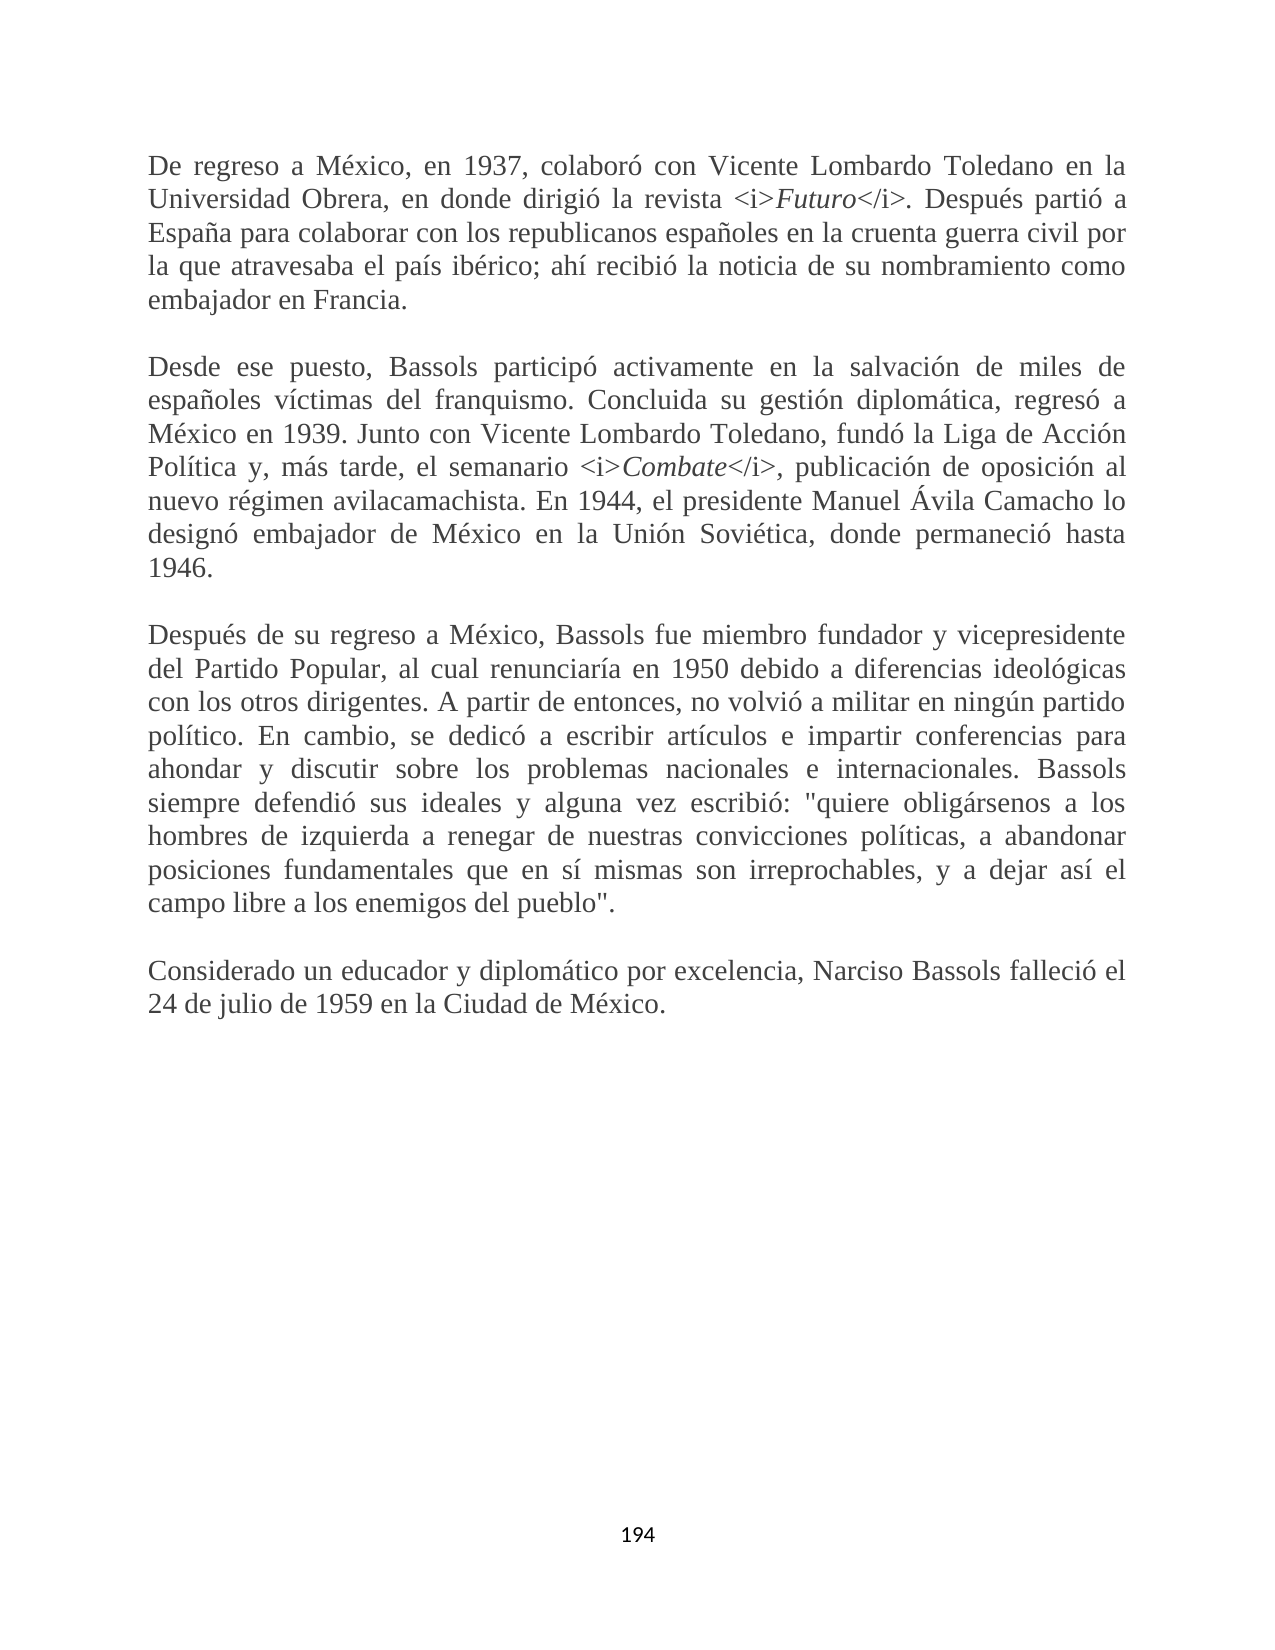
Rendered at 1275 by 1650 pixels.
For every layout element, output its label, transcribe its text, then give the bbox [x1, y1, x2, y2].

text De regreso a México, en 1937, colaboró con Vicente Lombardo Toledano en la Universidad Obrera, en donde dirigió la revista <i>Futuro</i>. Después partió a España para colaborar con los republicanos españoles en la cruenta guerra civil por la que atravesaba el país ibérico; ahí recibió la noticia de su nombramiento como embajador en Francia. [148, 148, 1127, 315]
text Después de su regreso a México, Bassols fue miembro fundador y vicepresidente del Partido Popular, al cual renunciaría en 1950 debido a diferencias ideológicas con los otros dirigentes. A partir de entonces, no volvió a militar en ningún partido político. En cambio, se dedicó a escribir artículos e impartir conferencias para ahondar y discutir sobre los problemas nacionales e internacionales. Bassols siempre defendió sus ideales y alguna vez escribió: "quiere obligársenos a los hombres de izquierda a renegar de nuestras convicciones políticas, a abandonar posiciones fundamentales que en sí mismas son irreprochables, y a dejar así el campo libre a los enemigos del pueblo". [148, 617, 1127, 919]
text Considerado un educador y diplomático por excelencia, Narciso Bassols falleció el 24 de julio de 1959 en la Ciudad de México. [148, 953, 1127, 1020]
text Desde ese puesto, Bassols participó activamente en la salvación de miles de españoles víctimas del franquismo. Concluida su gestión diplomática, regresó a México en 1939. Junto con Vicente Lombardo Toledano, fundó la Liga de Acción Política y, más tarde, el semanario <i>Combate</i>, publicación de oposición al nuevo régimen avilacamachista. En 1944, el presidente Manuel Ávila Camacho lo designó embajador de México en la Unión Soviética, donde permaneció hasta 1946. [148, 349, 1127, 584]
